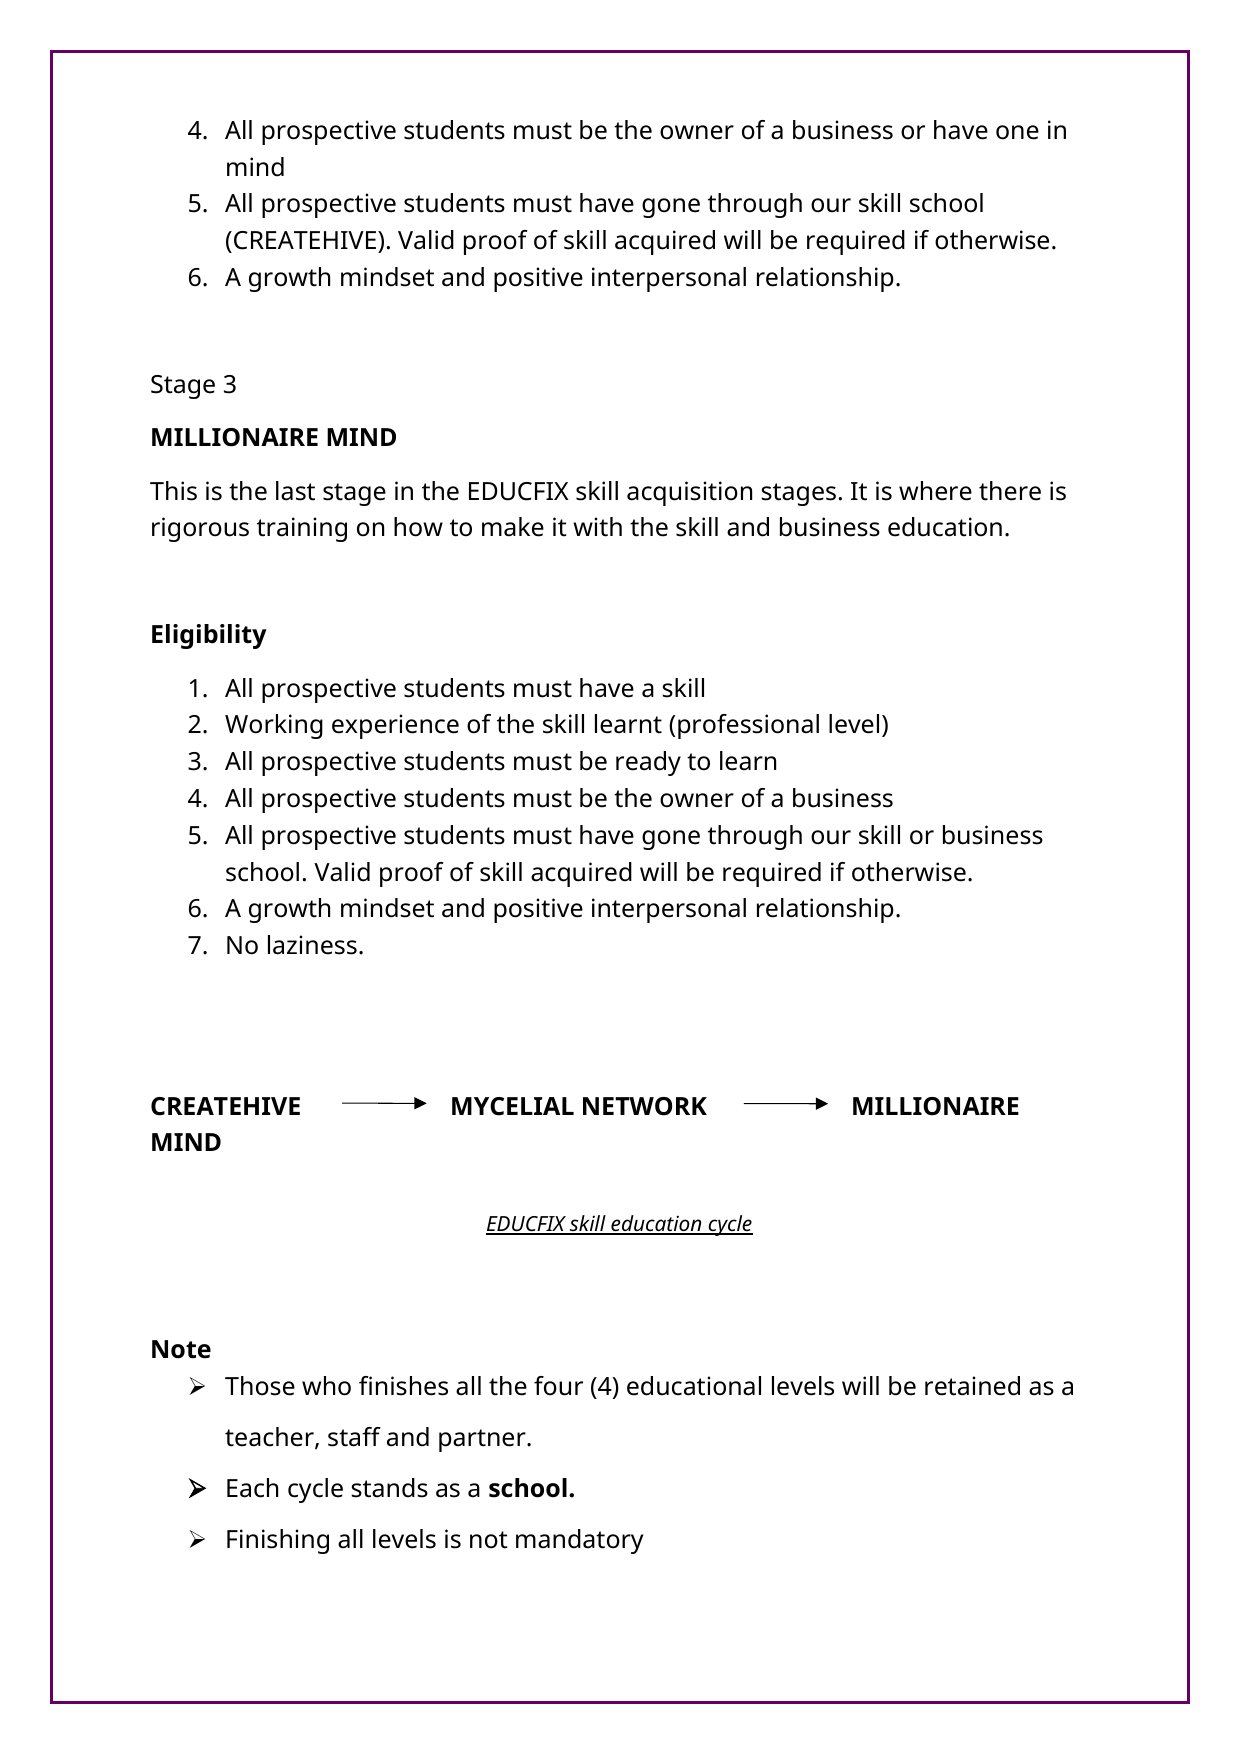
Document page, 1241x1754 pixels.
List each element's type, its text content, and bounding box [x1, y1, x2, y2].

list Each cycle stands as a school. [187, 1470, 1090, 1504]
text CREATEHIVE MYCELIAL NETWORK MILLIONAIRE MIND [150, 1088, 1090, 1159]
list All prospective students must have gone through our skill school (CREATEHIVE). Valid proof of skill acquired will be required if otherwise. [187, 186, 1090, 257]
list All prospective students must have gone through our skill or business school. Valid proof of skill acquired will be required if otherwise. [187, 817, 1090, 888]
text Stage 3 [150, 366, 1090, 401]
list Working experience of the skill learnt (professional level) [187, 707, 1090, 741]
text EDUCFIX skill education cycle [150, 1209, 1090, 1237]
text Eligibility [150, 617, 1090, 651]
list All prospective students must be ready to learn [187, 744, 1090, 778]
list Finishing all levels is not mandatory [187, 1521, 1090, 1556]
list A growth mindset and positive interpersonal relationship. [187, 259, 1090, 294]
list Those who finishes all the four (4) educational levels will be retained as a teacher, staff and partner. [187, 1368, 1090, 1453]
list All prospective students must be the owner of a business [187, 781, 1090, 815]
text This is the last stage in the EDUCFIX skill acquisition stages. It is where there is rigorous training on how to make it with the skill and business education. [150, 473, 1090, 544]
list All prospective students must be the owner of a business or have one in mind [187, 112, 1090, 183]
list A growth mindset and positive interpersonal relationship. [187, 891, 1090, 925]
list No laziness. [187, 928, 1090, 962]
text Note [150, 1332, 1090, 1366]
list All prospective students must have a skill [187, 670, 1090, 704]
text MILLIONAIRE MIND [150, 420, 1090, 454]
